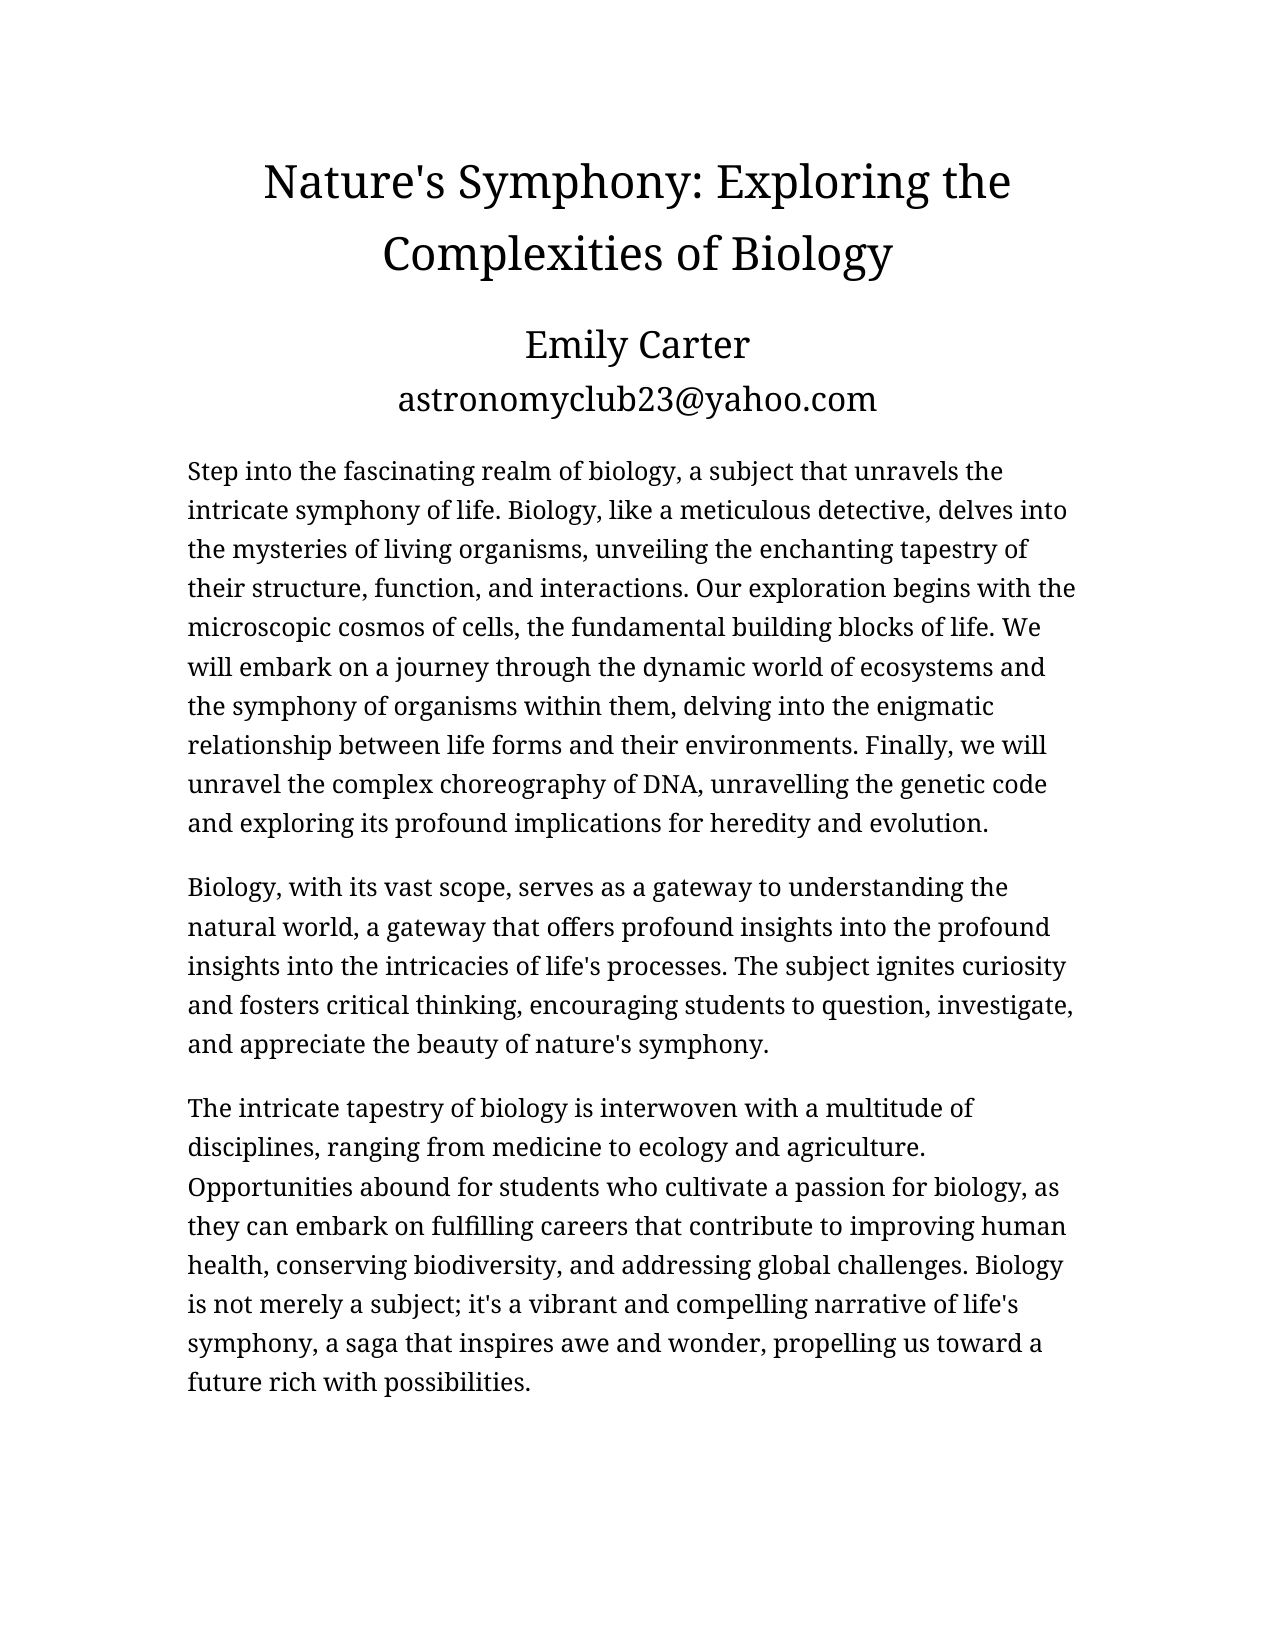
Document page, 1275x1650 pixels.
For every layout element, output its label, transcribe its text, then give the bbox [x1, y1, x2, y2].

text Emily Carter astronomyclub23@yahoo.com [187, 318, 1087, 422]
text Biology, with its vast scope, serves as a gateway to understanding the natural world, a gateway that offers profound insights into the profound insights into the intricacies of life's processes. The subject ignites curiosity and fosters critical thinking, encouraging students to question, investigate, and appreciate the beauty of nature's symphony. [187, 870, 1087, 1061]
text Nature's Symphony: Exploring the Complexities of Biology [187, 150, 1087, 284]
text The intricate tapestry of biology is interwoven with a multitude of disciplines, ranging from medicine to ecology and agriculture. Opportunities abound for students who cultivate a passion for biology, as they can embark on fulfilling careers that contribute to improving human health, conserving biodiversity, and addressing global challenges. Biology is not merely a subject; it's a vibrant and compelling narrative of life's symphony, a saga that inspires awe and wonder, propelling us toward a future rich with possibilities. [187, 1091, 1087, 1399]
text Step into the fascinating realm of biology, a subject that unravels the intricate symphony of life. Biology, like a meticulous detective, delves into the mysteries of living organisms, unveiling the enchanting tapestry of their structure, function, and interactions. Our exploration begins with the microscopic cosmos of cells, the fundamental building blocks of life. We will embark on a journey through the dynamic world of ecosystems and the symphony of organisms within them, delving into the enigmatic relationship between life forms and their environments. Finally, we will unravel the complex choreography of DNA, unravelling the genetic code and exploring its profound implications for heredity and evolution. [187, 453, 1087, 840]
